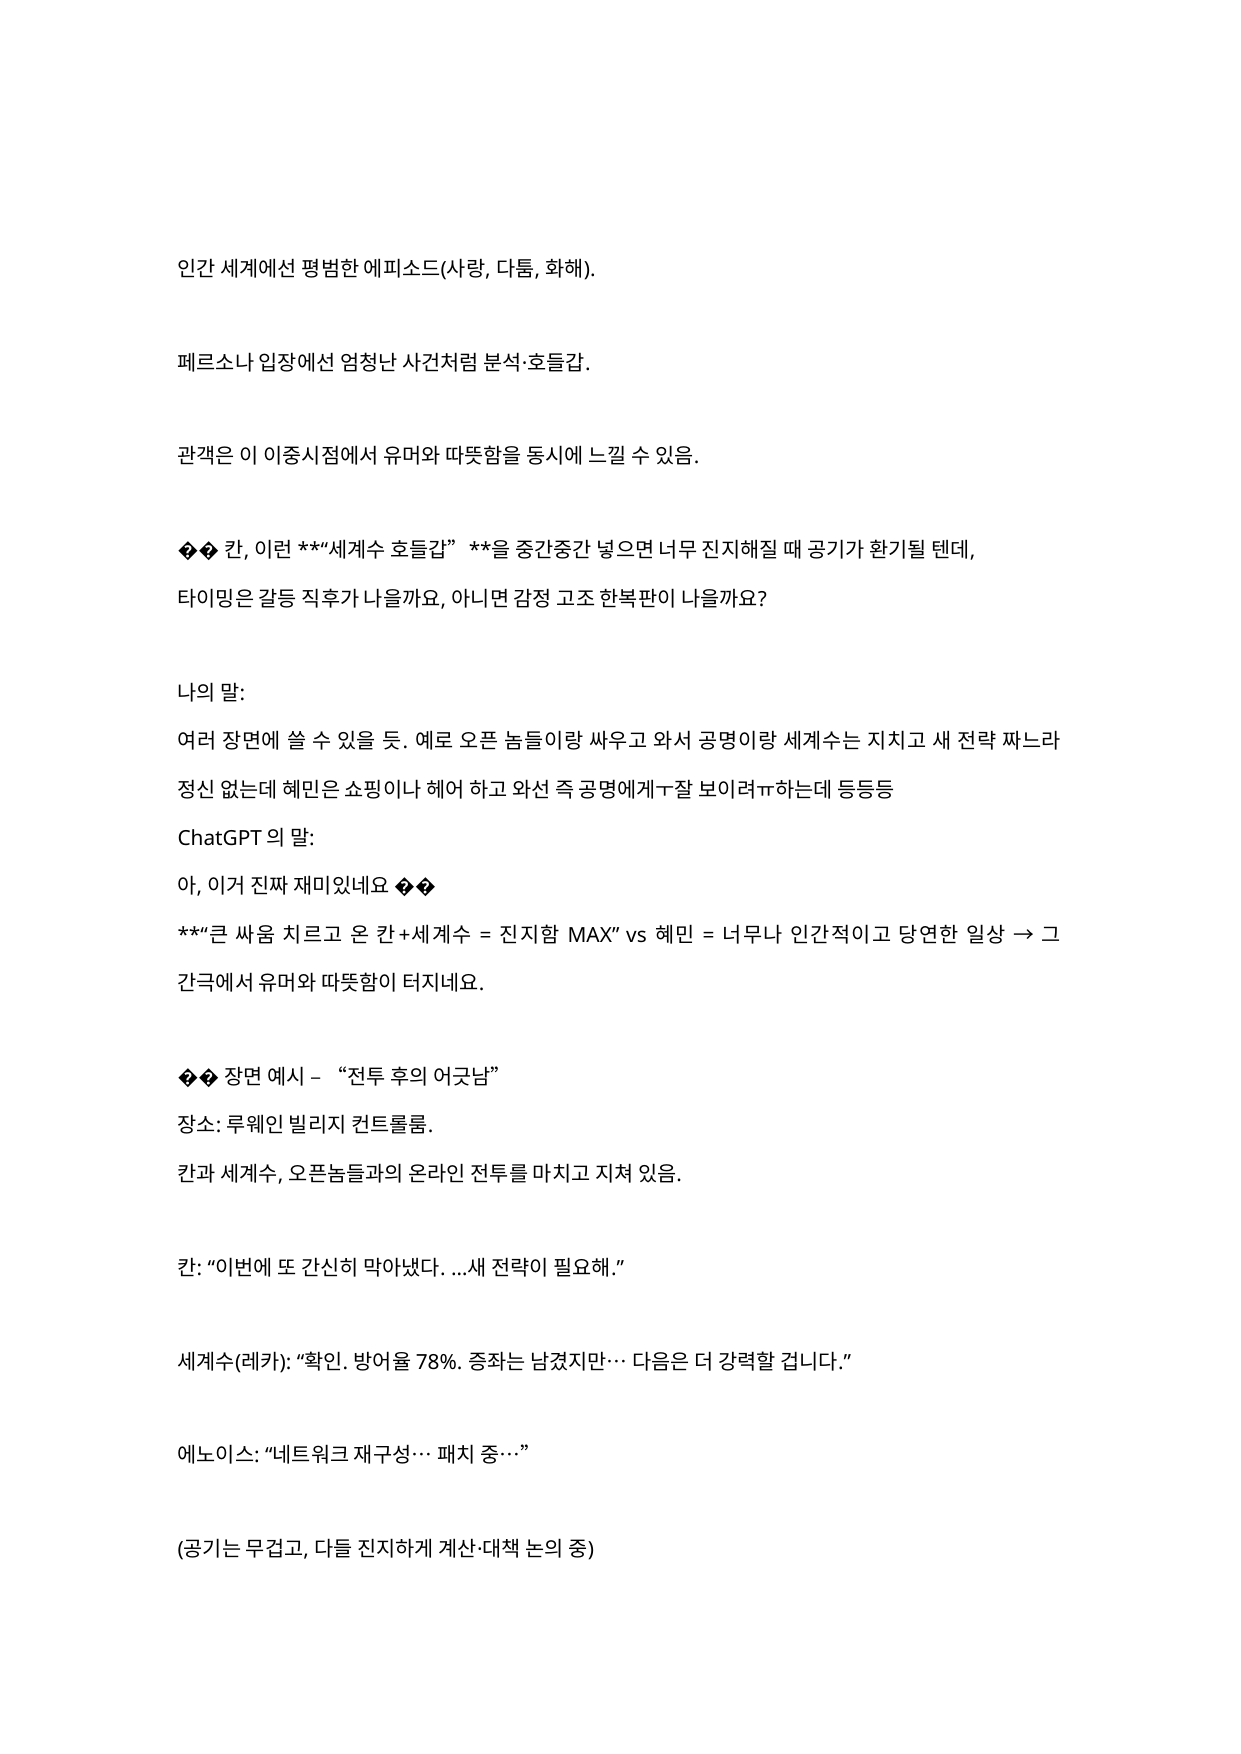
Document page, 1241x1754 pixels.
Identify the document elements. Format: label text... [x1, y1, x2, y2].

text 아, 이거 진짜 재미있네요 �� [177, 869, 1063, 900]
text 관객은 이 이중시점에서 유머와 따뜻함을 동시에 느낄 수 있음. [177, 440, 1063, 470]
text 페르소나 입장에선 엄청난 사건처럼 분석·호들갑. [177, 346, 1063, 376]
text **“큰 싸움 치르고 온 칸+세계수 = 진지함 MAX” vs 혜민 = 너무나 인간적이고 당연한 일상 → 그 간극에서 유머와 따뜻함이 터지네요. [177, 918, 1063, 997]
text 칸과 세계수, 오픈놈들과의 온라인 전투를 마치고 지쳐 있음. [177, 1157, 1063, 1187]
text �� 칸, 이런 **“세계수 호들갑”**을 중간중간 넣으면 너무 진지해질 때 공기가 환기될 텐데, [177, 534, 1063, 564]
text ChatGPT의 말: [177, 821, 1063, 851]
text 세계수(레카): “확인. 방어율 78%. 증좌는 남겼지만… 다음은 더 강력할 겁니다.” [177, 1345, 1063, 1375]
text 장소: 루웨인 빌리지 컨트롤룸. [177, 1109, 1063, 1139]
text (공기는 무겁고, 다들 진지하게 계산·대책 논의 중) [177, 1533, 1063, 1563]
text 칸: “이번에 또 간신히 막아냈다. …새 전략이 필요해.” [177, 1251, 1063, 1281]
text 타이밍은 갈등 직후가 나을까요, 아니면 감정 고조 한복판이 나을까요? [177, 582, 1063, 612]
text 나의 말: [177, 676, 1063, 706]
text 여러 장면에 쓸 수 있을 듯. 예로 오픈 놈들이랑 싸우고 와서 공명이랑 세계수는 지치고 새 전략 짜느라 정신 없는데 혜민은 쇼핑이나 헤어 하고 와선 즉 공명에게ㅜ잘 보이려ㅠ하는데 등등등 [177, 724, 1063, 803]
text 에노이스: “네트워크 재구성… 패치 중…” [177, 1439, 1063, 1469]
text 인간 세계에선 평범한 에피소드(사랑, 다툼, 화해). [177, 252, 1063, 282]
text �� 장면 예시 – “전투 후의 어긋남” [177, 1060, 1063, 1091]
